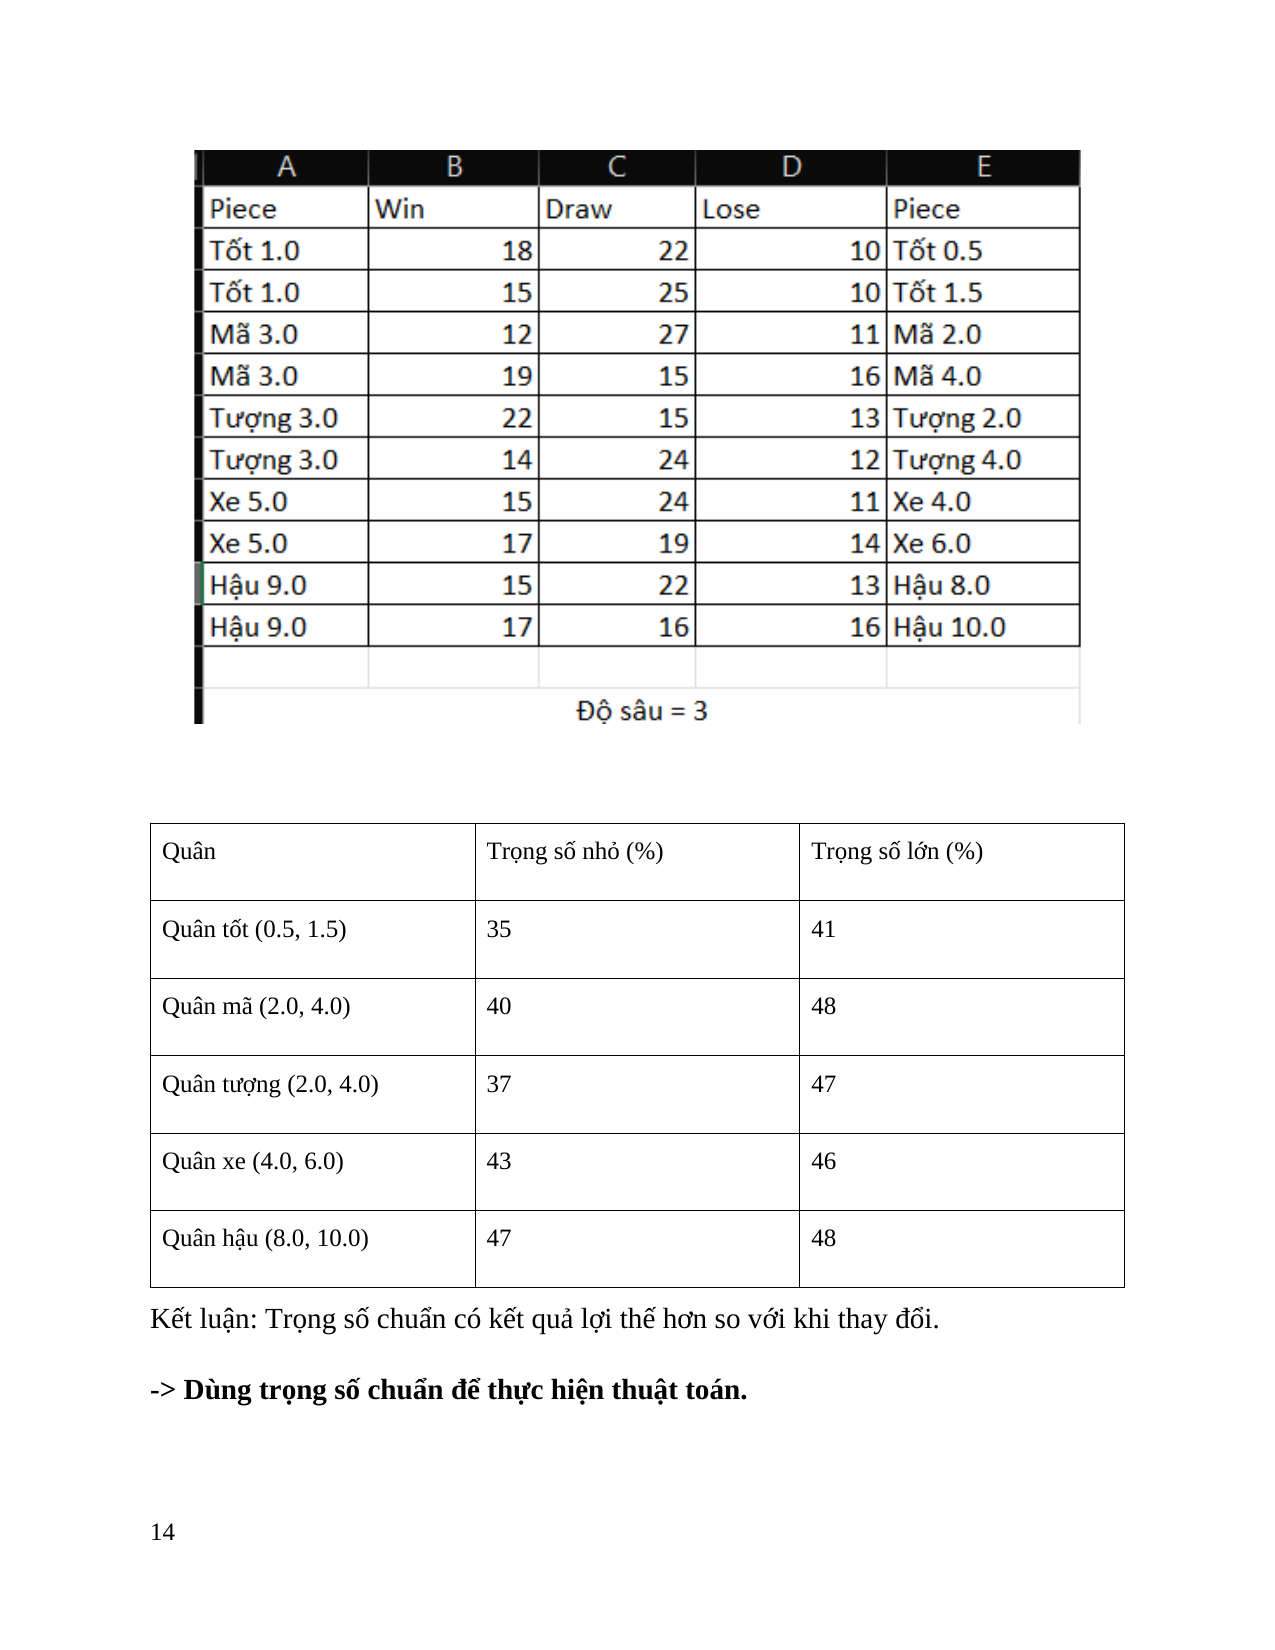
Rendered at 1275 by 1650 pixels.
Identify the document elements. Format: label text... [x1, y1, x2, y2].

table_cell 46 [800, 1134, 1124, 1210]
table_cell 47 [800, 1056, 1124, 1132]
table_cell 47 [476, 1211, 799, 1287]
table_cell 43 [476, 1134, 799, 1210]
table_header Trọng số lớn (%) [800, 824, 1124, 900]
table_cell 41 [800, 901, 1124, 978]
table_cell 35 [476, 901, 799, 978]
table_header Quân [151, 824, 475, 900]
table_header Trọng số nhỏ (%) [476, 824, 799, 900]
table_cell Quân xe (4.0, 6.0) [151, 1134, 475, 1210]
table_cell Quân tượng (2.0, 4.0) [151, 1056, 475, 1132]
text -> Dùng trọng số chuẩn để thực hiện thuật toán. [150, 1372, 1125, 1406]
text Kết luận: Trọng số chuẩn có kết quả lợi thế hơn so với khi thay đổi. [150, 1301, 1125, 1334]
table_cell 37 [476, 1056, 799, 1132]
picture [194, 150, 1081, 724]
table_cell 40 [476, 979, 799, 1055]
table_cell Quân hậu (8.0, 10.0) [151, 1211, 475, 1287]
table_cell 48 [800, 1211, 1124, 1287]
table_cell Quân tốt (0.5, 1.5) [151, 901, 475, 978]
table_cell 48 [800, 979, 1124, 1055]
table_cell Quân mã (2.0, 4.0) [151, 979, 475, 1055]
